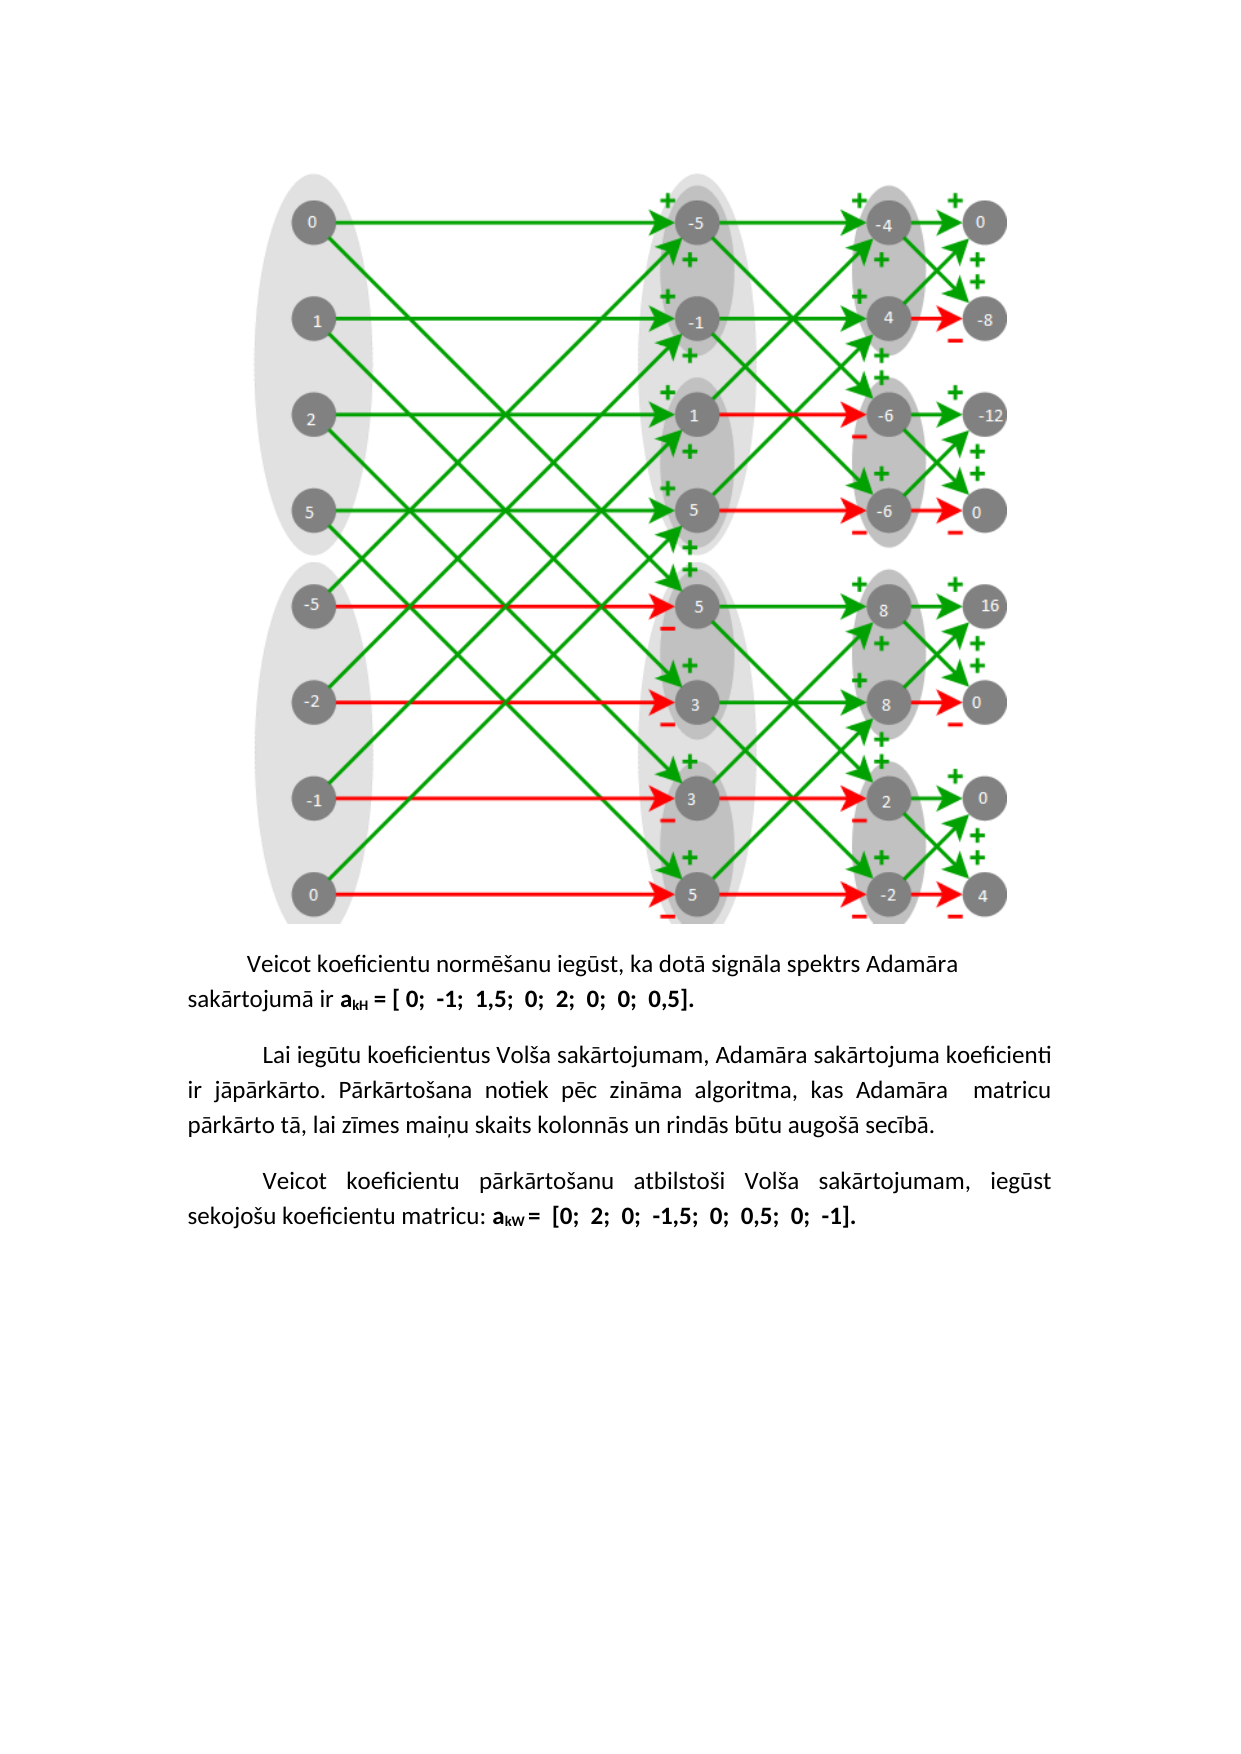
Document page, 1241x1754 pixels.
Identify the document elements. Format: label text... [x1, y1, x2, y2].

text Veicot koeficientu normēšanu iegūst, ka dotā signāla spektrs Adamāra sakārtojumā ir akH = [ 0; -1; 1,5; 0; 2; 0; 0; 0,5]. [187, 948, 1053, 1014]
picture [233, 150, 1007, 924]
text Lai iegūtu koeficientus Volša sakārtojumam, Adamāra sakārtojuma koeficienti ir jāpārkārto. Pārkārtošana notiek pēc zināma algoritma, kas Adamāra matricu pārkārto tā, lai zīmes maiņu skaits kolonnās un rindās būtu augošā secībā. [187, 1039, 1053, 1140]
text Veicot koeficientu pārkārtošanu atbilstoši Volša sakārtojumam, iegūst sekojošu koeficientu matricu: akW = [0; 2; 0; -1,5; 0; 0,5; 0; -1]. [187, 1165, 1053, 1231]
